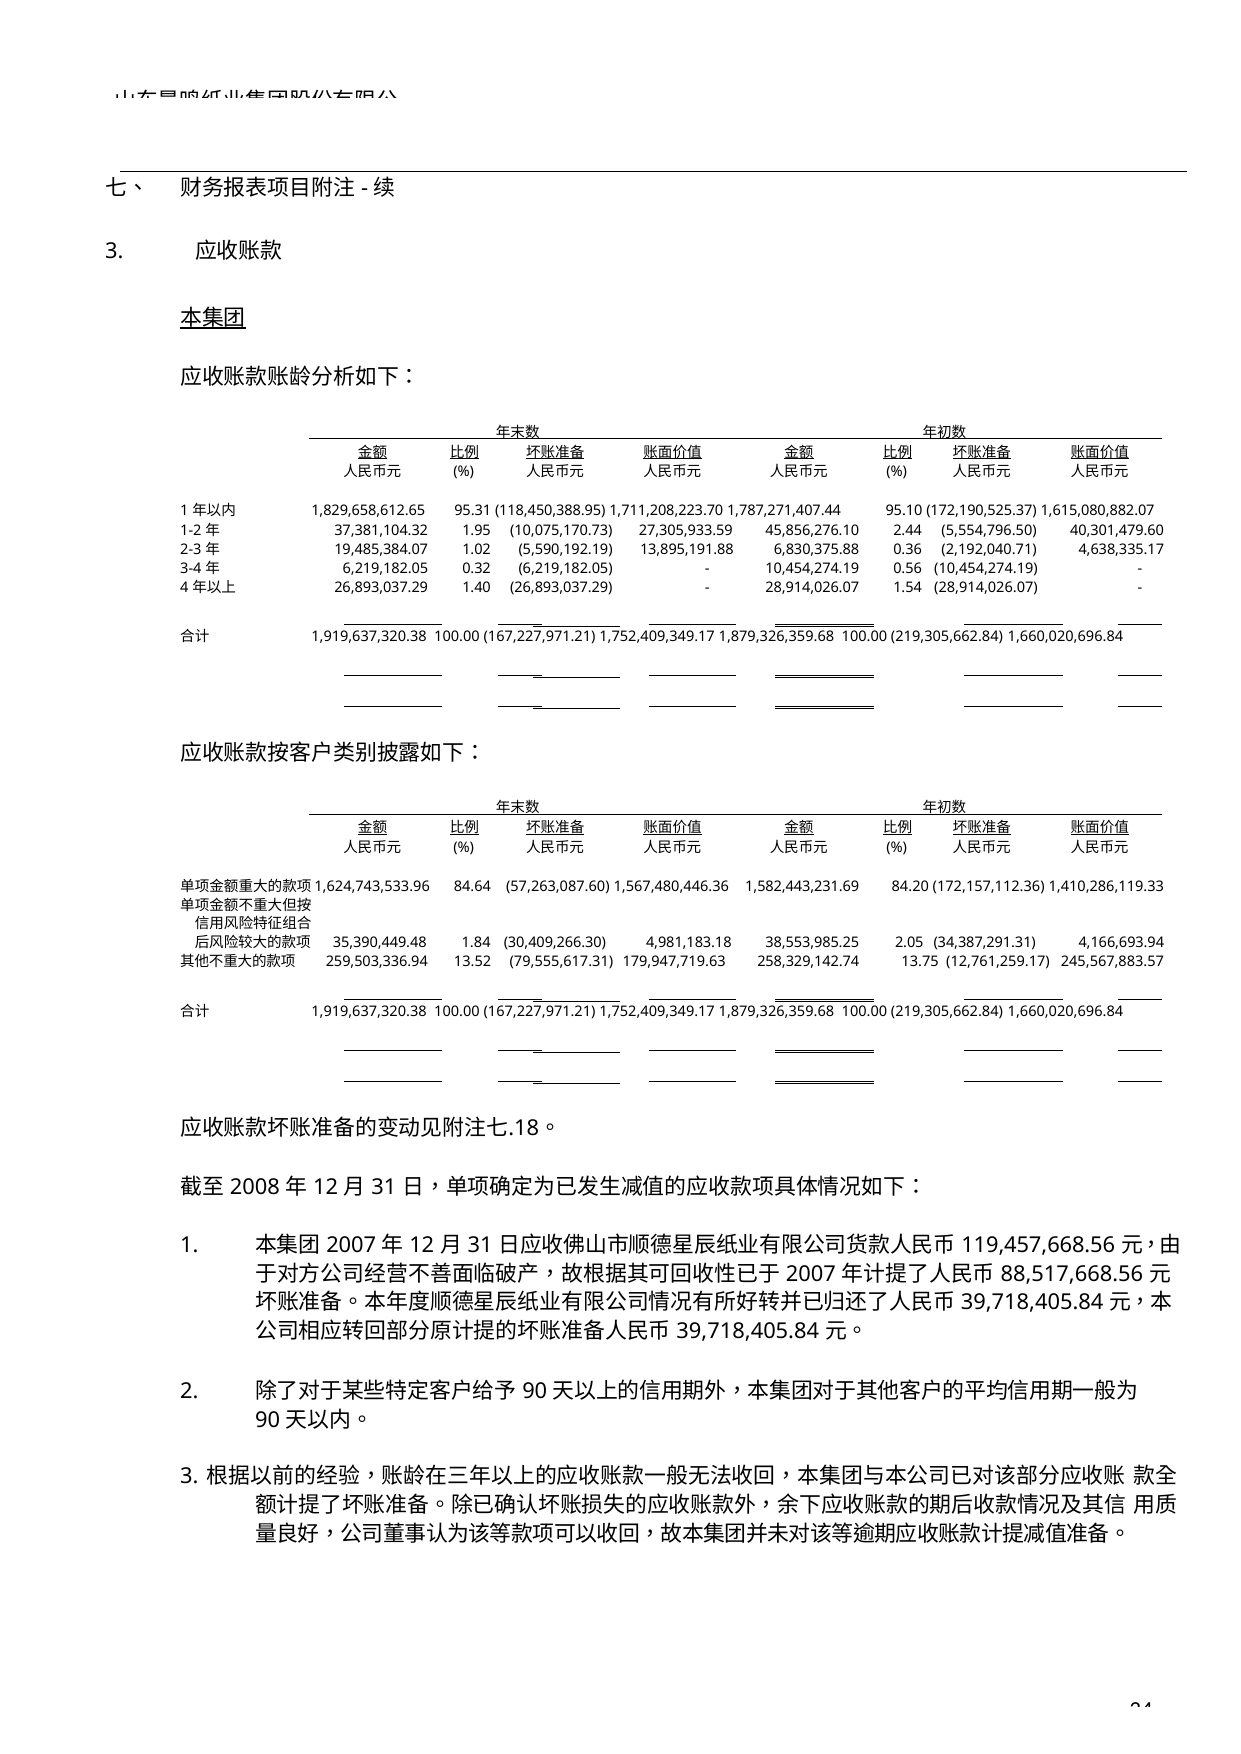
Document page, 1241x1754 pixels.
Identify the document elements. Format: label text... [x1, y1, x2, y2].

text 坏账准备。本年度顺德星辰纸业有限公司情况有所好转并已归还了人民币 39,718,405.84 元，本 [255, 1287, 1188, 1315]
text 1. 本集团 2007 年 12 月 31 日应收佛山市顺德星辰纸业有限公司货款人民币 119,457,668.56 元，由 [180, 1230, 1188, 1258]
text 2. 除了对于某些特定客户给予 90 天以上的信用期外，本集团对于其他客户的平均信用期一般为 90 天以内。 [180, 1376, 1166, 1433]
text 七、 财务报表项目附注 - 续 3. 应收账款 [105, 172, 410, 265]
text 合计 1,919,637,320.38 100.00 (167,227,971.21) 1,752,409,349.17 1,879,326,359.68 100.00 (219,305,662.84) 1,660,020,696.84 [180, 1002, 1188, 1020]
text 合计 1,919,637,320.38 100.00 (167,227,971.21) 1,752,409,349.17 1,879,326,359.68 100.00 (219,305,662.84) 1,660,020,696.84 [180, 627, 1188, 646]
text 年末数 年初数 金额 比例 坏账准备 账面价值 金额 比例 坏账准备 账面价值 [309, 421, 1160, 438]
text 人民币元 (%) 人民币元 人民币元 人民币元 (%) 人民币元 人民币元 [343, 837, 1188, 856]
text 应收账款按客户类别披露如下： [180, 737, 1188, 767]
text 年末数 年初数 金额 比例 坏账准备 账面价值 金额 比例 坏账准备 账面价值 [309, 797, 1160, 814]
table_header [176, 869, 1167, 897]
text 1 年以内 1,829,658,612.65 95.31 (118,450,388.95) 1,711,208,223.70 1,787,271,407.44 95.10 (172,190,525.37) 1,615,080,882.07 [180, 500, 1188, 519]
text 人民币元 (%) 人民币元 人民币元 人民币元 (%) 人民币元 人民币元 [343, 461, 1188, 480]
text 截至 2008 年 12 月 31 日，单项确定为已发生减值的应收款项具体情况如下： [180, 1171, 1188, 1201]
text 于对方公司经营不善面临破产，故根据其可回收性已于 2007 年计提了人民币 88,517,668.56 元 [255, 1258, 1188, 1287]
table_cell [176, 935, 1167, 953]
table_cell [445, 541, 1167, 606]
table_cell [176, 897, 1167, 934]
text 年末数 年初数 金额 比例 坏账准备 账面价值 金额 比例 坏账准备 账面价值 [309, 439, 1160, 461]
text 3. 根据以前的经验，账龄在三年以上的应收账款一般无法收回，本集团与本公司已对该部分应收账 款全额计提了坏账准备。除已确认坏账损失的应收账款外，余下应收账款的期后收款情况及其信 用质量良好，公司董事认为该等款项可以收回，故本集团并未对该等逾期应收账款计提减值准备。 [180, 1460, 1177, 1548]
text 年末数 年初数 金额 比例 坏账准备 账面价值 金额 比例 坏账准备 账面价值 [309, 815, 1160, 837]
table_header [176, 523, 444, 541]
text 本集团 [180, 302, 1188, 332]
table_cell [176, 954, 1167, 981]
text 应收账款账龄分析如下： [180, 361, 1188, 391]
text 应收账款坏账准备的变动见附注七.18。 [180, 1112, 1188, 1141]
text 公司相应转回部分原计提的坏账准备人民币 39,718,405.84 元。 [255, 1315, 1188, 1344]
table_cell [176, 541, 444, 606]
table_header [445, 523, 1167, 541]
